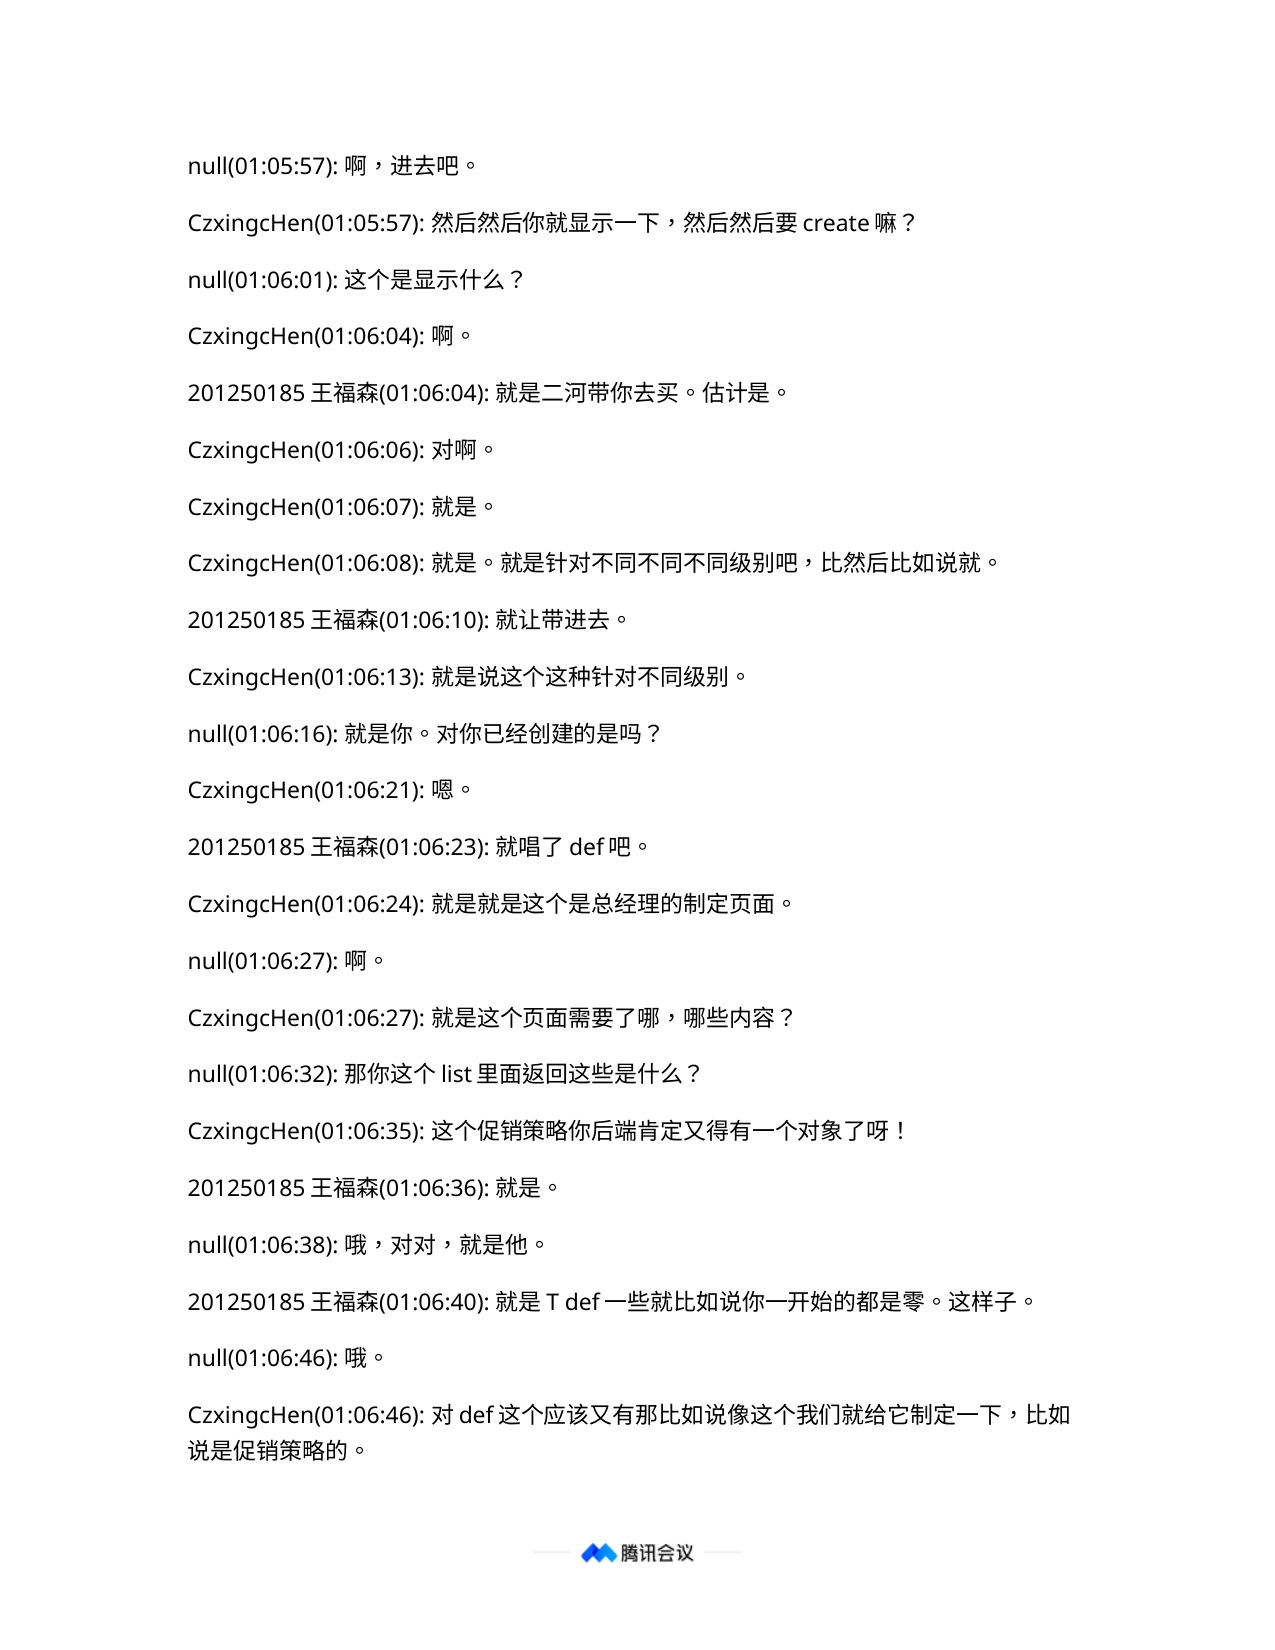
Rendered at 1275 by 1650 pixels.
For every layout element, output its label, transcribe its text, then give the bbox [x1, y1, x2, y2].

text CzxingcHen(01:06:06): 对啊。 [187, 434, 1087, 465]
text 201250185王福森(01:06:40): 就是T def一些就比如说你一开始的都是零。这样子。 [187, 1285, 1087, 1317]
text CzxingcHen(01:06:08): 就是。就是针对不同不同不同级别吧，比然后比如说就。 [187, 547, 1087, 579]
text null(01:06:38): 哦，对对，就是他。 [187, 1229, 1087, 1260]
text null(01:06:01): 这个是显示什么？ [187, 263, 1087, 295]
text 201250185王福森(01:06:04): 就是二河带你去买。估计是。 [187, 377, 1087, 408]
text CzxingcHen(01:06:13): 就是说这个这种针对不同级别。 [187, 661, 1087, 692]
text null(01:06:32): 那你这个list里面返回这些是什么？ [187, 1058, 1087, 1089]
text CzxingcHen(01:05:57): 然后然后你就显示一下，然后然后要create嘛？ [187, 207, 1087, 238]
text 201250185王福森(01:06:36): 就是。 [187, 1172, 1087, 1203]
text CzxingcHen(01:06:27): 就是这个页面需要了哪，哪些内容？ [187, 1002, 1087, 1033]
text null(01:06:46): 哦。 [187, 1342, 1087, 1373]
text null(01:05:57): 啊，进去吧。 [187, 150, 1087, 181]
text CzxingcHen(01:06:07): 就是。 [187, 491, 1087, 522]
text 201250185王福森(01:06:10): 就让带进去。 [187, 604, 1087, 635]
text CzxingcHen(01:06:46): 对def这个应该又有那比如说像这个我们就给它制定一下，比如说是促销策略的。 [187, 1399, 1087, 1466]
text null(01:06:16): 就是你。对你已经创建的是吗？ [187, 718, 1087, 749]
text CzxingcHen(01:06:24): 就是就是这个是总经理的制定页面。 [187, 888, 1087, 919]
picture [533, 1543, 742, 1563]
text CzxingcHen(01:06:21): 嗯。 [187, 774, 1087, 806]
text CzxingcHen(01:06:04): 啊。 [187, 320, 1087, 352]
text 201250185王福森(01:06:23): 就唱了def吧。 [187, 831, 1087, 862]
text null(01:06:27): 啊。 [187, 945, 1087, 976]
text CzxingcHen(01:06:35): 这个促销策略你后端肯定又得有一个对象了呀！ [187, 1115, 1087, 1146]
